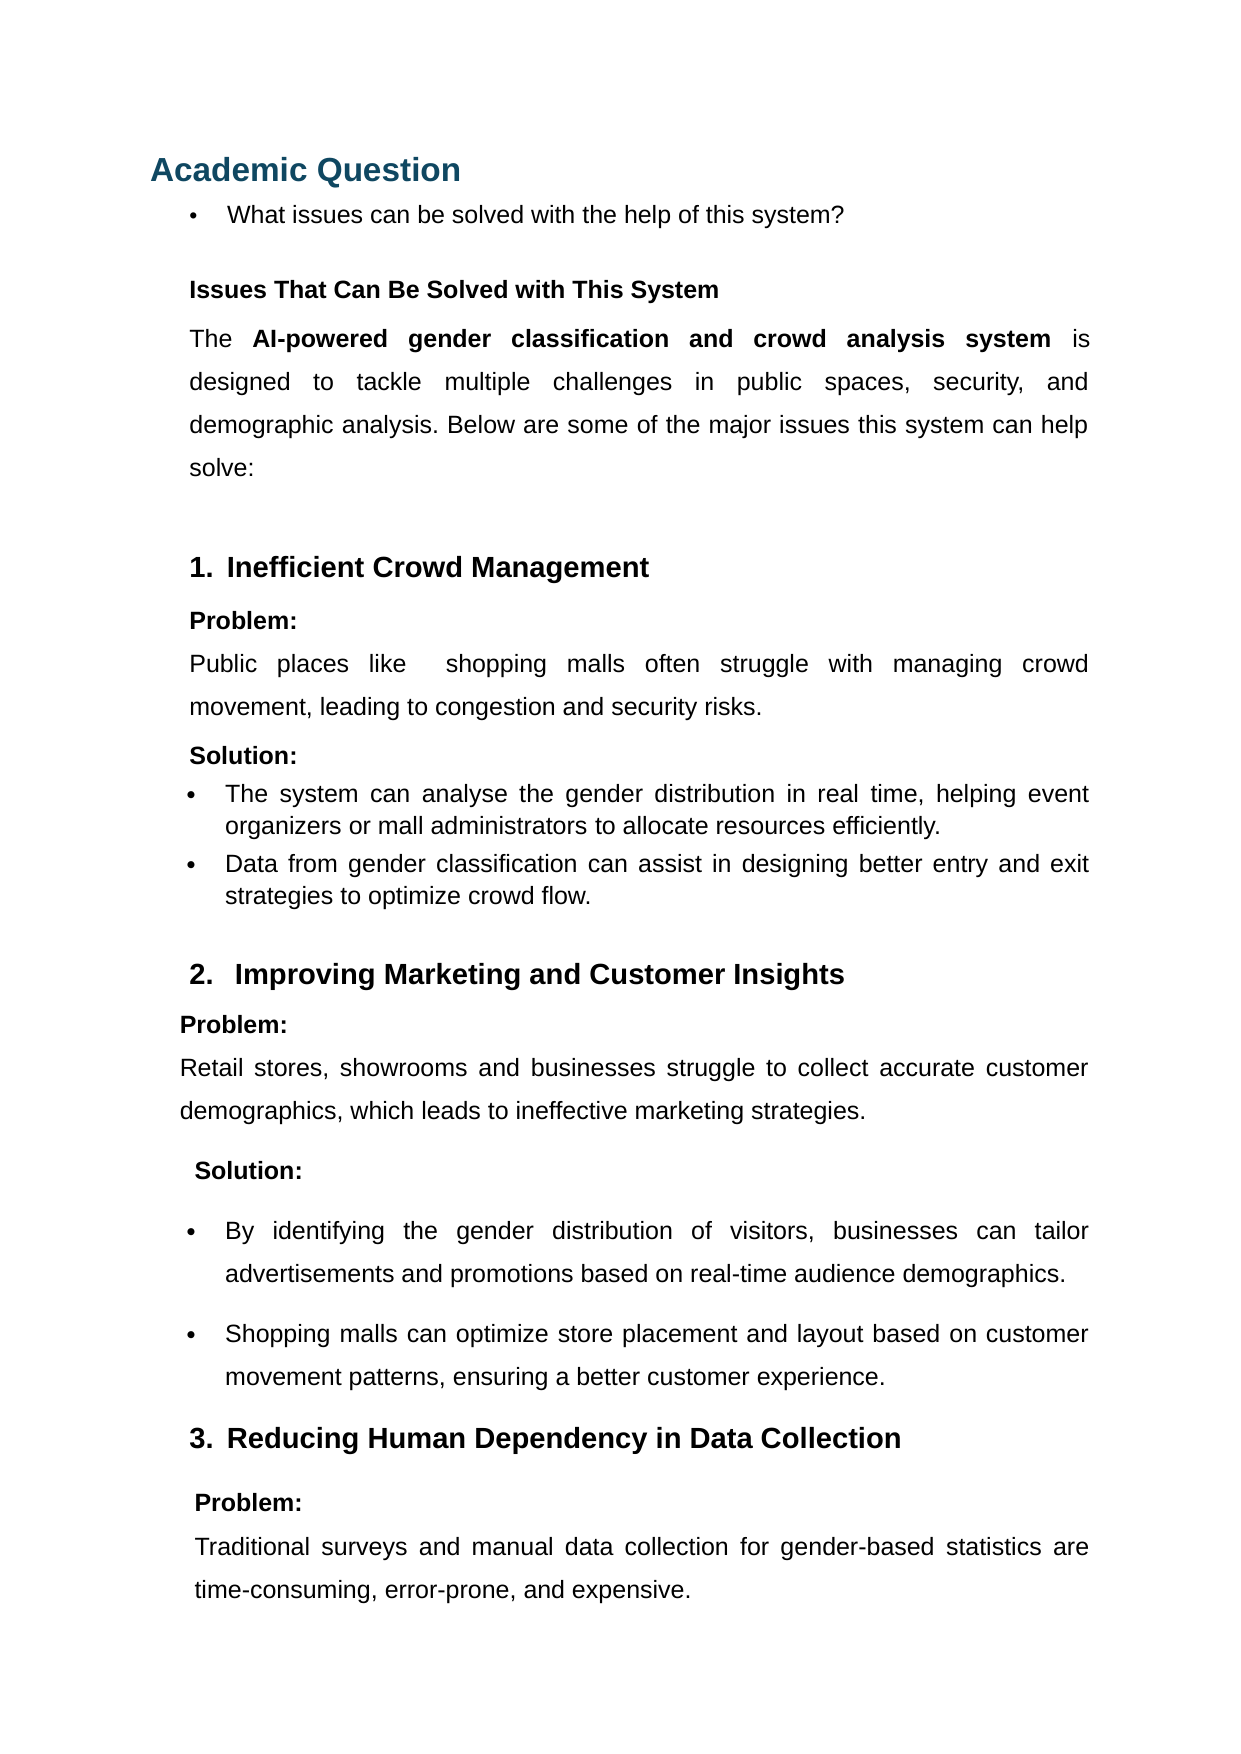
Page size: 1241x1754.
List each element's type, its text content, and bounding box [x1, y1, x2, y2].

list What issues can be solved with the help of this system? [189, 200, 1090, 228]
list Shopping malls can optimize store placement and layout based on customer movement patterns, ensuring a better customer experience. [187, 1318, 1090, 1390]
list Improving Marketing and Customer Insights [189, 957, 1090, 991]
text Problem: Traditional surveys and manual data collection for gender-based statistics are time-consuming, error-prone, and expensive. [194, 1488, 1090, 1603]
text Issues That Can Be Solved with This System [189, 275, 1090, 304]
text The AI-powered gender classification and crowd analysis system is designed to tackle multiple challenges in public spaces, security, and demographic analysis. Below are some of the major issues this system can help solve: [189, 324, 1090, 482]
list The system can analyse the gender distribution in real time, helping event organizers or mall administrators to allocate resources efficiently. [187, 779, 1090, 840]
text Solution: [189, 741, 1090, 770]
text Problem: Public places like shopping malls often struggle with managing crowd movement, leading to congestion and security risks. [189, 606, 1090, 721]
subtitle Academic Question [150, 150, 1090, 188]
list Inefficient Crowd Management [189, 550, 1090, 584]
list By identifying the gender distribution of visitors, businesses can tailor advertisements and promotions based on real-time audience demographics. [187, 1216, 1090, 1287]
text Solution: [194, 1156, 1090, 1184]
list Reducing Human Dependency in Data Collection [189, 1421, 1090, 1455]
text Problem: Retail stores, showrooms and businesses struggle to collect accurate customer demographics, which leads to ineffective marketing strategies. [179, 1010, 1090, 1125]
list Data from gender classification can assist in designing better entry and exit strategies to optimize crowd flow. [187, 849, 1090, 910]
